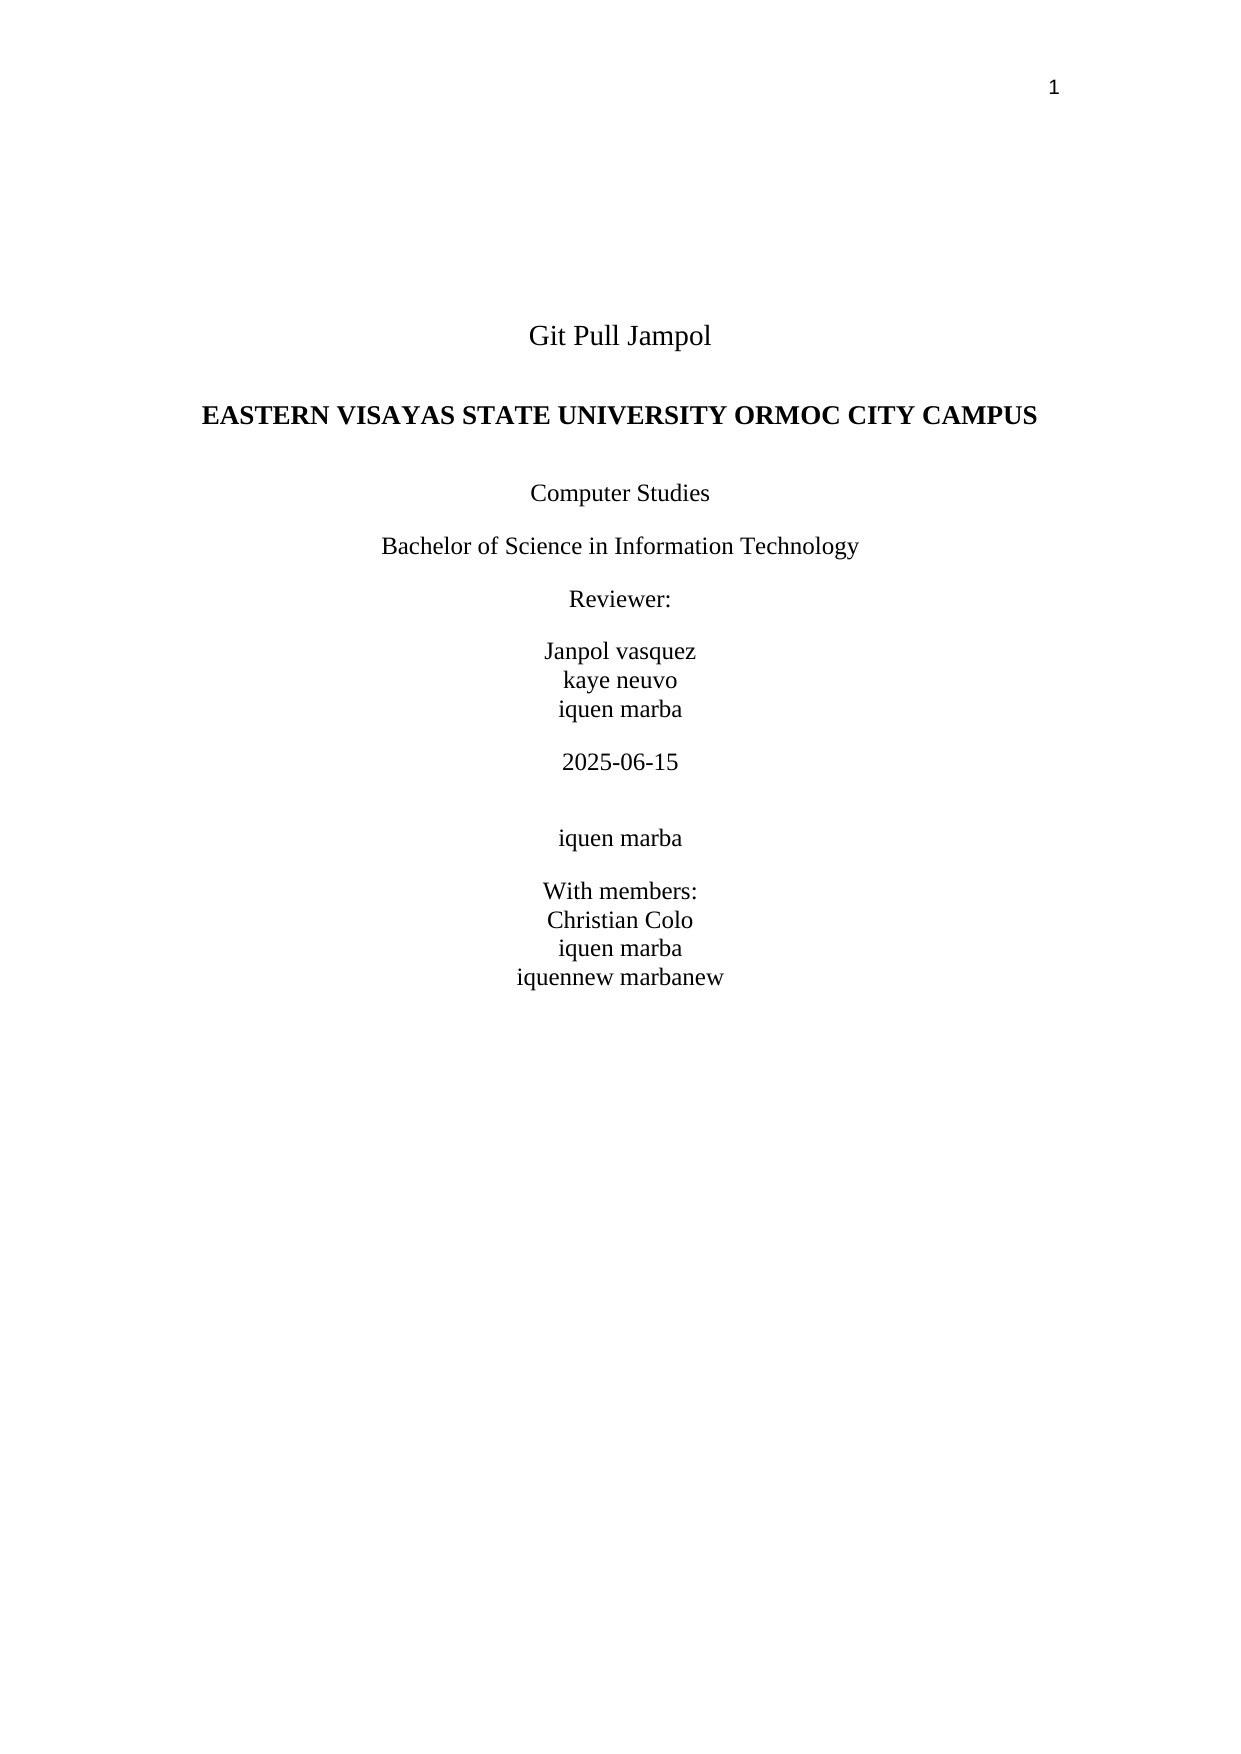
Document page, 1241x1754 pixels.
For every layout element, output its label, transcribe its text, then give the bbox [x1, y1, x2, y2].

text Janpol vasquez [150, 636, 1090, 665]
text With members: [150, 876, 1090, 905]
text Christian Colo [150, 905, 1090, 933]
text iquen marba [150, 694, 1090, 723]
text Bachelor of Science in Information Technology [150, 531, 1090, 560]
text Computer Studies [150, 478, 1090, 507]
text EASTERN VISAYAS STATE UNIVERSITY ORMOC CITY CAMPUS [150, 399, 1090, 430]
text iquennew marbanew [150, 962, 1090, 991]
text Git Pull Jampol [150, 318, 1090, 351]
text iquen marba [150, 823, 1090, 852]
text Reviewer: [150, 584, 1090, 612]
text 2025-06-15 [150, 747, 1090, 775]
text kaye neuvo [150, 665, 1090, 694]
text iquen marba [150, 933, 1090, 962]
